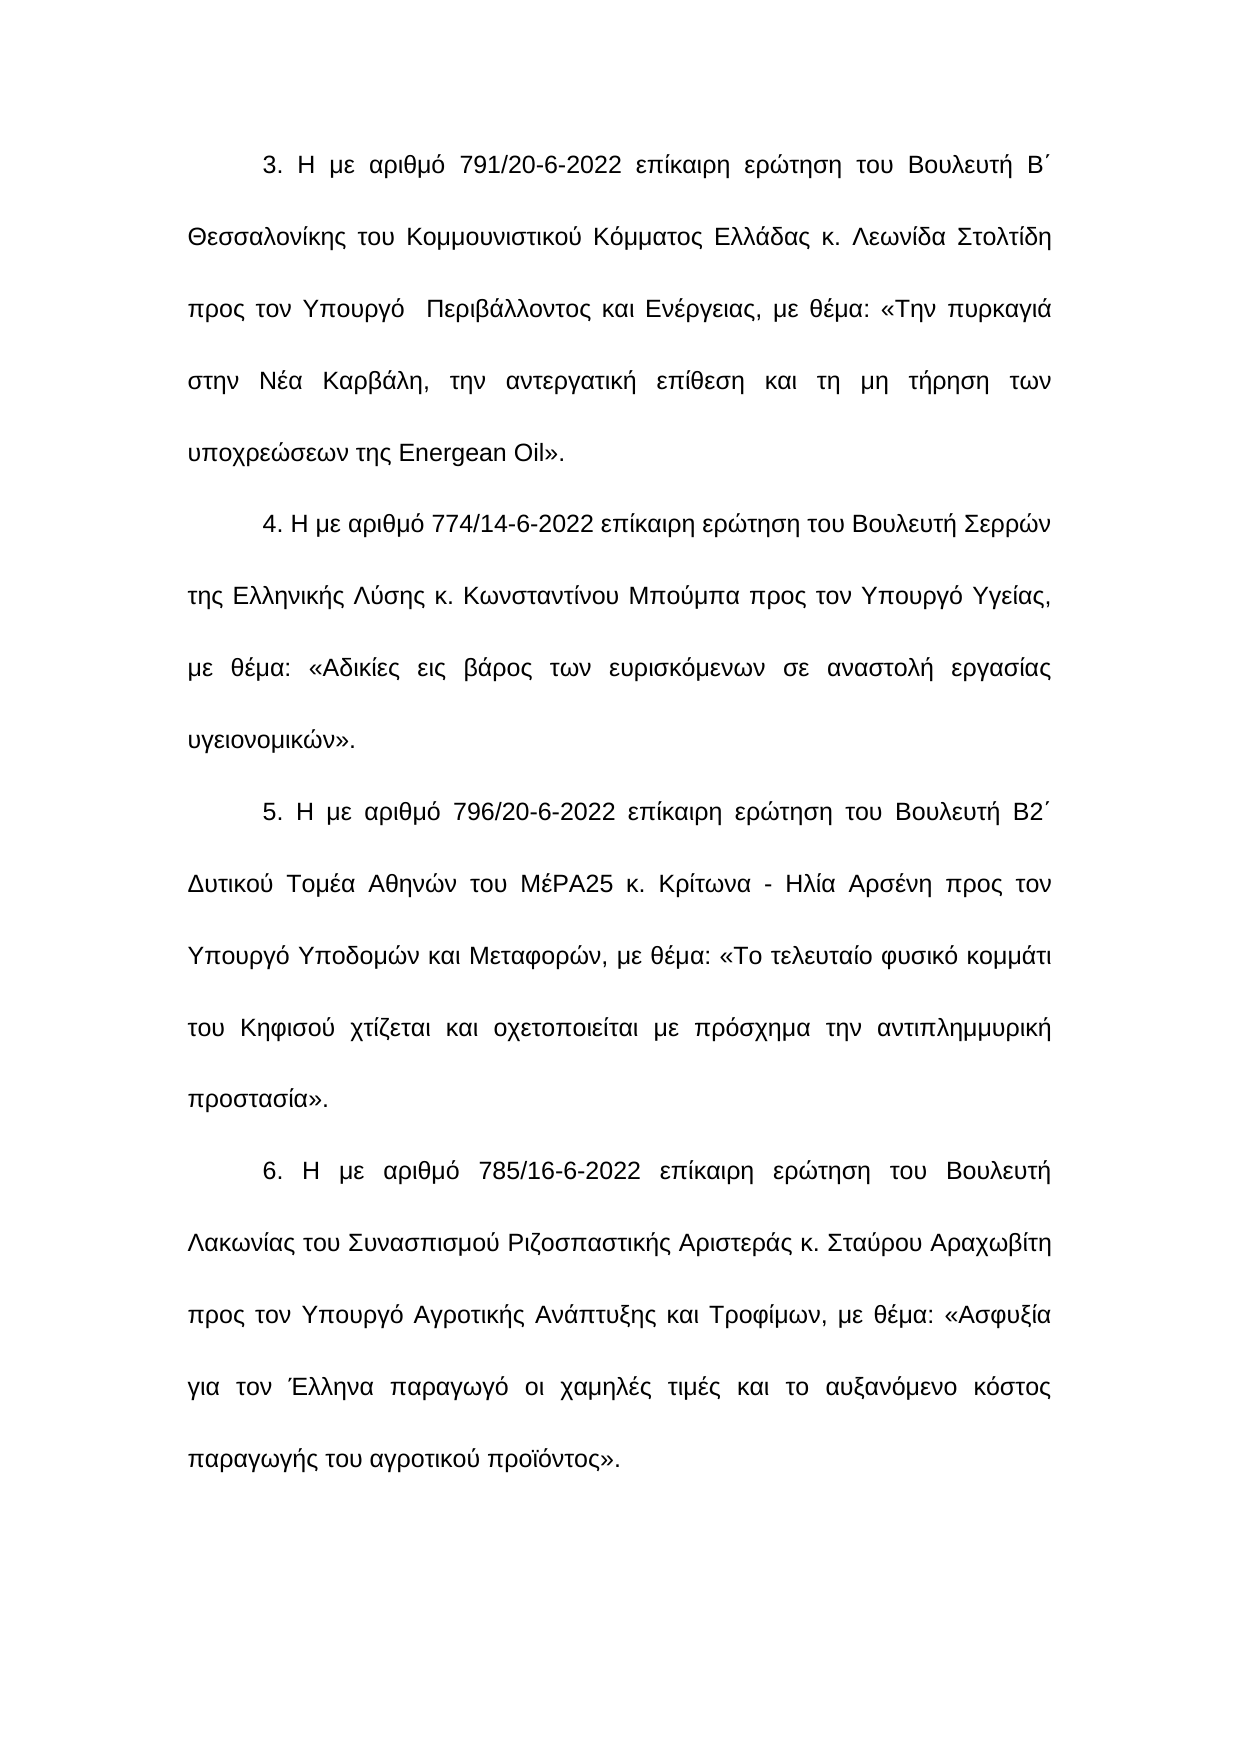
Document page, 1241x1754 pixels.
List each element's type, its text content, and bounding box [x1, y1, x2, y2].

text 4. Η με αριθμό 774/14-6-2022 επίκαιρη ερώτηση του Βουλευτή Σερρών της Ελληνικής Λύσης κ. Κωνσταντίνου Μπούμπα προς τον Υπουργό Υγείας, με θέμα: «Αδικίες εις βάρος των ευρισκόμενων σε αναστολή εργασίας υγειονομικών». [187, 509, 1053, 754]
text 5. Η με αριθμό 796/20-6-2022 επίκαιρη ερώτηση του Βουλευτή Β2΄ Δυτικού Τομέα Αθηνών του ΜέΡΑ25 κ. Κρίτωνα - Ηλία Αρσένη προς τον Υπουργό Υποδομών και Μεταφορών, με θέμα: «Το τελευταίο φυσικό κομμάτι του Κηφισού χτίζεται και οχετοποιείται με πρόσχημα την αντιπλημμυρική προστασία». [187, 797, 1053, 1113]
text 3. Η με αριθμό 791/20-6-2022 επίκαιρη ερώτηση του Βουλευτή Β΄ Θεσσαλονίκης του Κομμουνιστικού Κόμματος Ελλάδας κ. Λεωνίδα Στολτίδη προς τον Υπουργό Περιβάλλοντος και Ενέργειας, με θέμα: «Την πυρκαγιά στην Νέα Καρβάλη, την αντεργατική επίθεση και τη μη τήρηση των υποχρεώσεων της Energean Oil». [187, 150, 1053, 466]
text 6. Η με αριθμό 785/16-6-2022 επίκαιρη ερώτηση του Βουλευτή Λακωνίας του Συνασπισμού Ριζοσπαστικής Αριστεράς κ. Σταύρου Αραχωβίτη προς τον Υπουργό Αγροτικής Ανάπτυξης και Τροφίμων, με θέμα: «Ασφυξία για τον Έλληνα παραγωγό οι χαμηλές τιμές και το αυξανόμενο κόστος παραγωγής του αγροτικού προϊόντος». [187, 1156, 1053, 1472]
